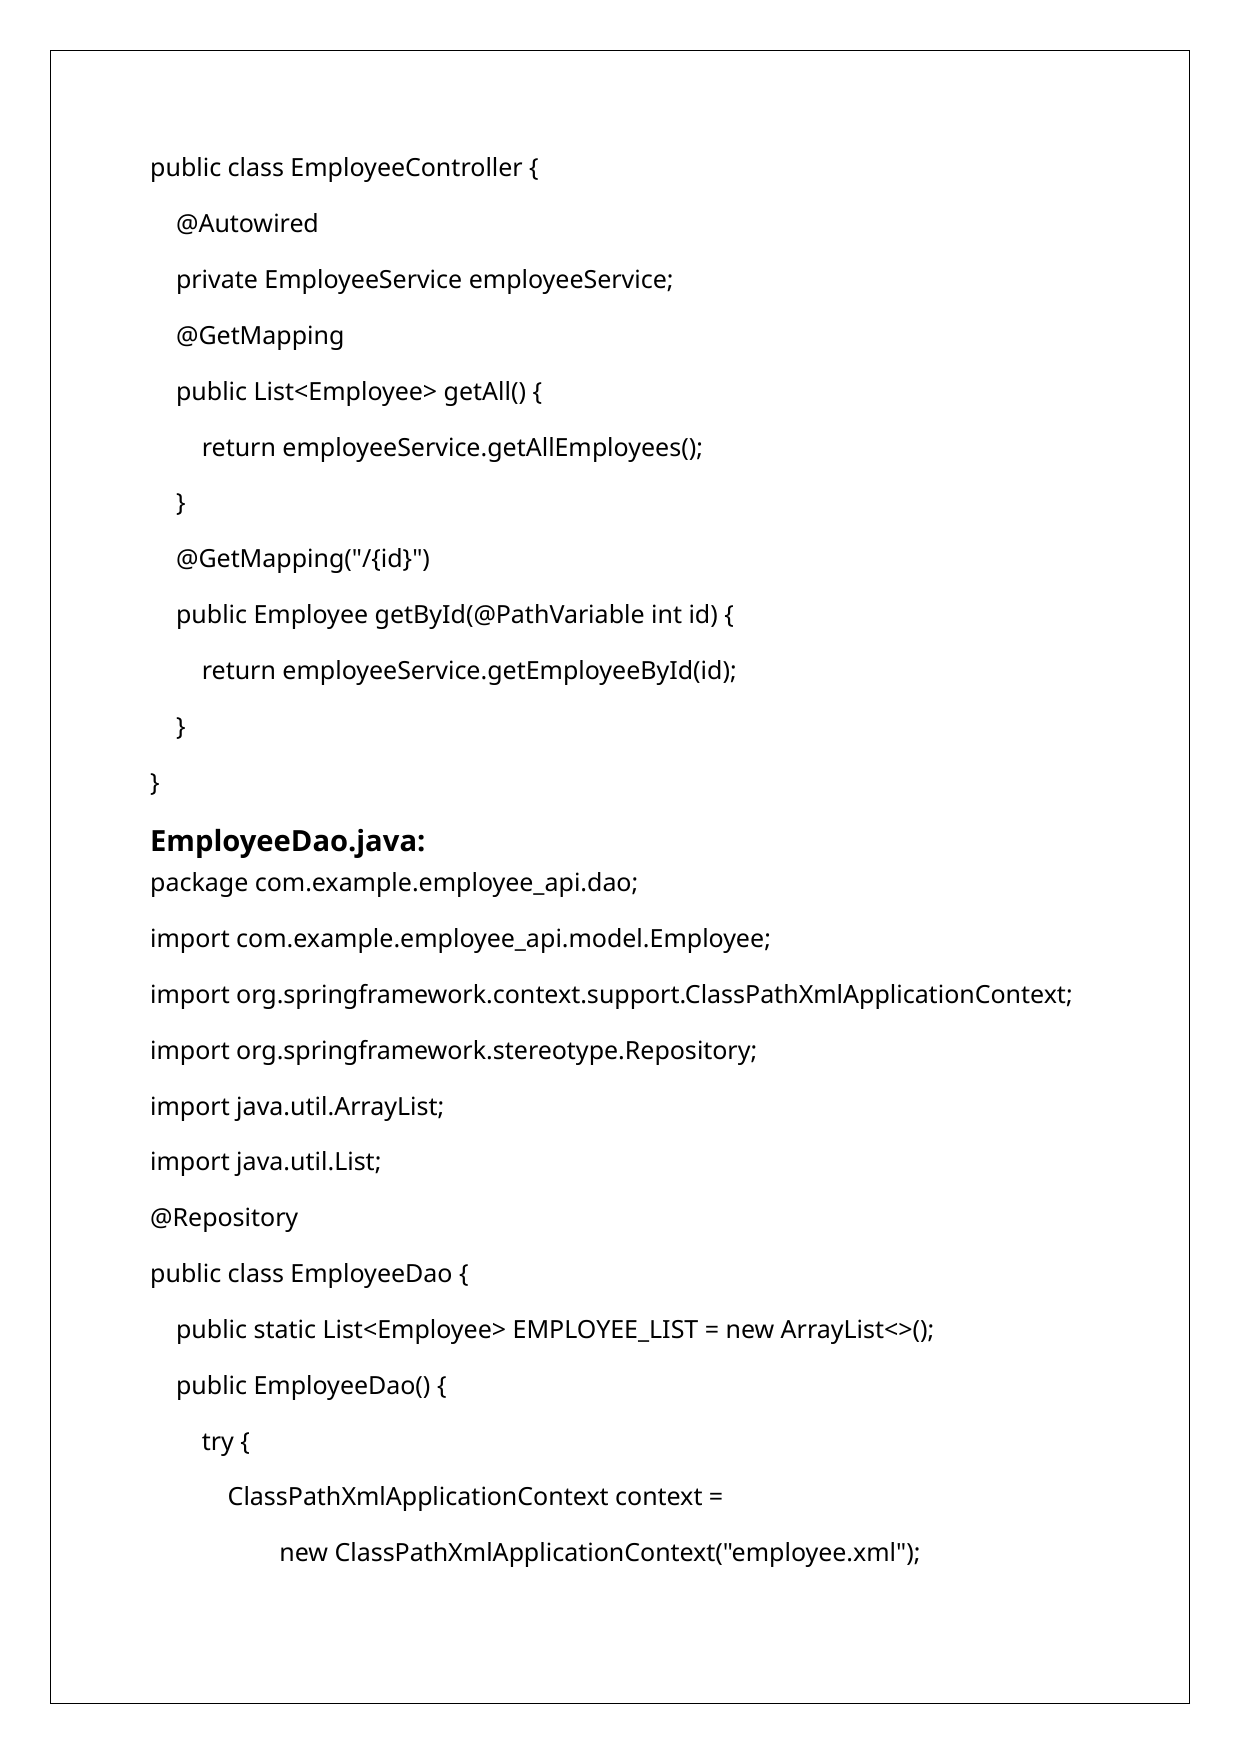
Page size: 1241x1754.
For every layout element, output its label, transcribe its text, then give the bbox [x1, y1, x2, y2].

text return employeeService.getEmployeeById(id); [150, 652, 1090, 687]
text @GetMapping [150, 317, 1090, 352]
text public static List<Employee> EMPLOYEE_LIST = new ArrayList<>(); [150, 1311, 1090, 1346]
text import com.example.employee_api.model.Employee; [150, 921, 1090, 955]
text public Employee getById(@PathVariable int id) { [150, 597, 1090, 631]
text try { [150, 1423, 1090, 1457]
text public class EmployeeDao { [150, 1256, 1090, 1290]
text import org.springframework.stereotype.Repository; [150, 1032, 1090, 1066]
text public List<Employee> getAll() { [150, 373, 1090, 407]
text public class EmployeeController { [150, 150, 1090, 184]
text @Repository [150, 1200, 1090, 1234]
text return employeeService.getAllEmployees(); [150, 429, 1090, 463]
text public EmployeeDao() { [150, 1367, 1090, 1401]
text new ClassPathXmlApplicationContext("employee.xml"); [150, 1535, 1090, 1569]
text EmployeeDao.java: package com.example.employee_api.dao; [150, 820, 1090, 899]
text import java.util.ArrayList; [150, 1088, 1090, 1122]
text @GetMapping("/{id}") [150, 541, 1090, 575]
text private EmployeeService employeeService; [150, 262, 1090, 296]
text } [150, 708, 1090, 742]
text } [150, 764, 1090, 798]
text ClassPathXmlApplicationContext context = [150, 1479, 1090, 1513]
text import java.util.List; [150, 1144, 1090, 1178]
text } [150, 485, 1090, 519]
text import org.springframework.context.support.ClassPathXmlApplicationContext; [150, 976, 1090, 1011]
text @Autowired [150, 206, 1090, 240]
